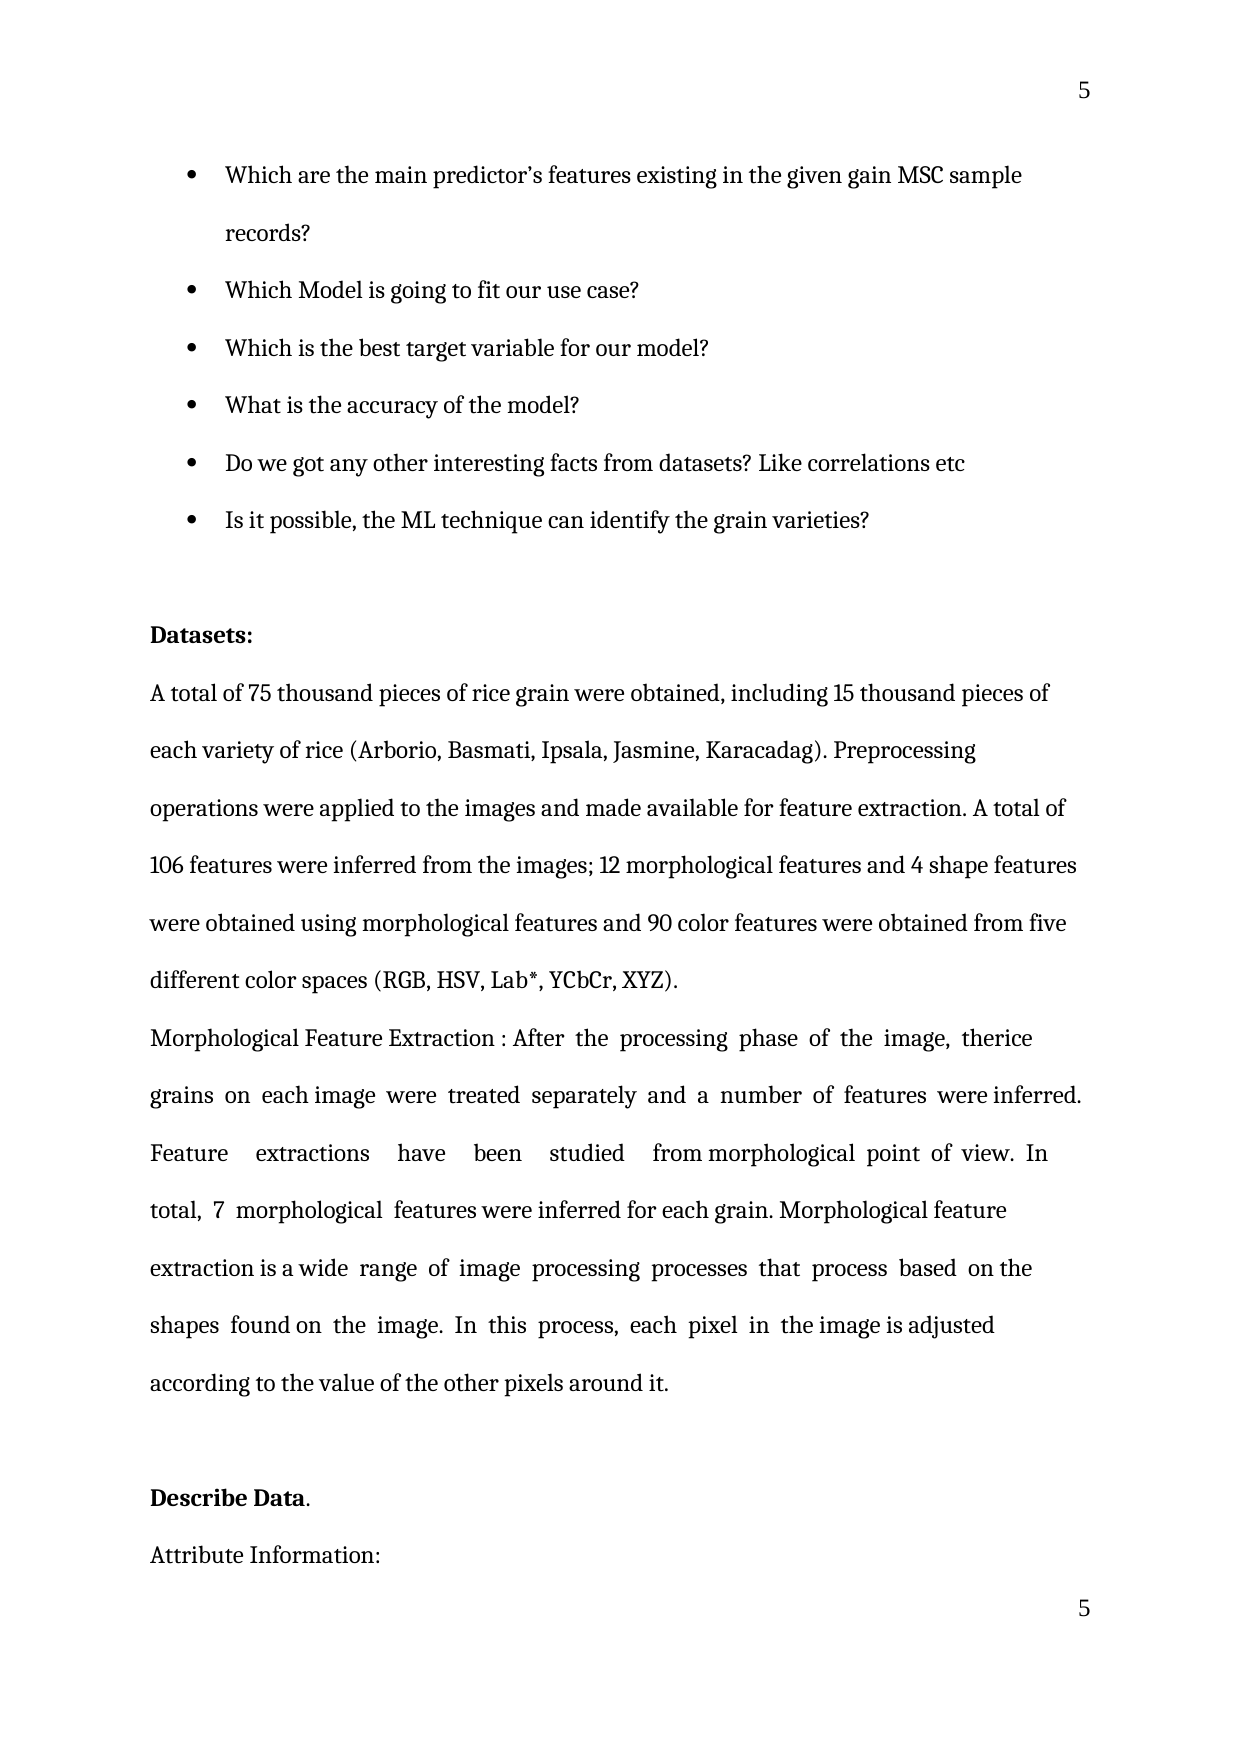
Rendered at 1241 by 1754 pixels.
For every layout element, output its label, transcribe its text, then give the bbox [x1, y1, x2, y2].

list Do we got any other interesting facts from datasets? Like correlations etc [187, 449, 1090, 477]
list Which are the main predictor’s features existing in the given gain MSC sample records? [187, 161, 1090, 247]
text A total of 75 thousand pieces of rice grain were obtained, including 15 thousand pieces of each variety of rice (Arborio, Basmati, Ipsala, Jasmine, Karacadag). Preprocessing operations were applied to the images and made available for feature extraction. A total of 106 features were inferred from the images; 12 morphological features and 4 shape features were obtained using morphological features and 90 color features were obtained from five different color spaces (RGB, HSV, Lab*, YCbCr, XYZ). [150, 679, 1090, 995]
list Which Model is going to fit our use case? [187, 276, 1090, 305]
list Which is the best target variable for our model? [187, 334, 1090, 362]
text Attribute Information: [150, 1541, 1090, 1570]
text Morphological Feature Extraction : After the processing phase of the image, therice grains on each image were treated separately and a number of features were inferred. Feature extractions have been studied from morphological point of view. In total, 7 morphological features were inferred for each grain. Morphological feature extraction is a wide range of image processing processes that process based on the shapes found on the image. In this process, each pixel in the image is adjusted according to the value of the other pixels around it. [150, 1024, 1090, 1397]
text Describe Data. [150, 1484, 1090, 1512]
list What is the accuracy of the model? [187, 391, 1090, 420]
list Is it possible, the ML technique can identify the grain varieties? [187, 506, 1090, 535]
text Datasets: [150, 621, 1090, 650]
